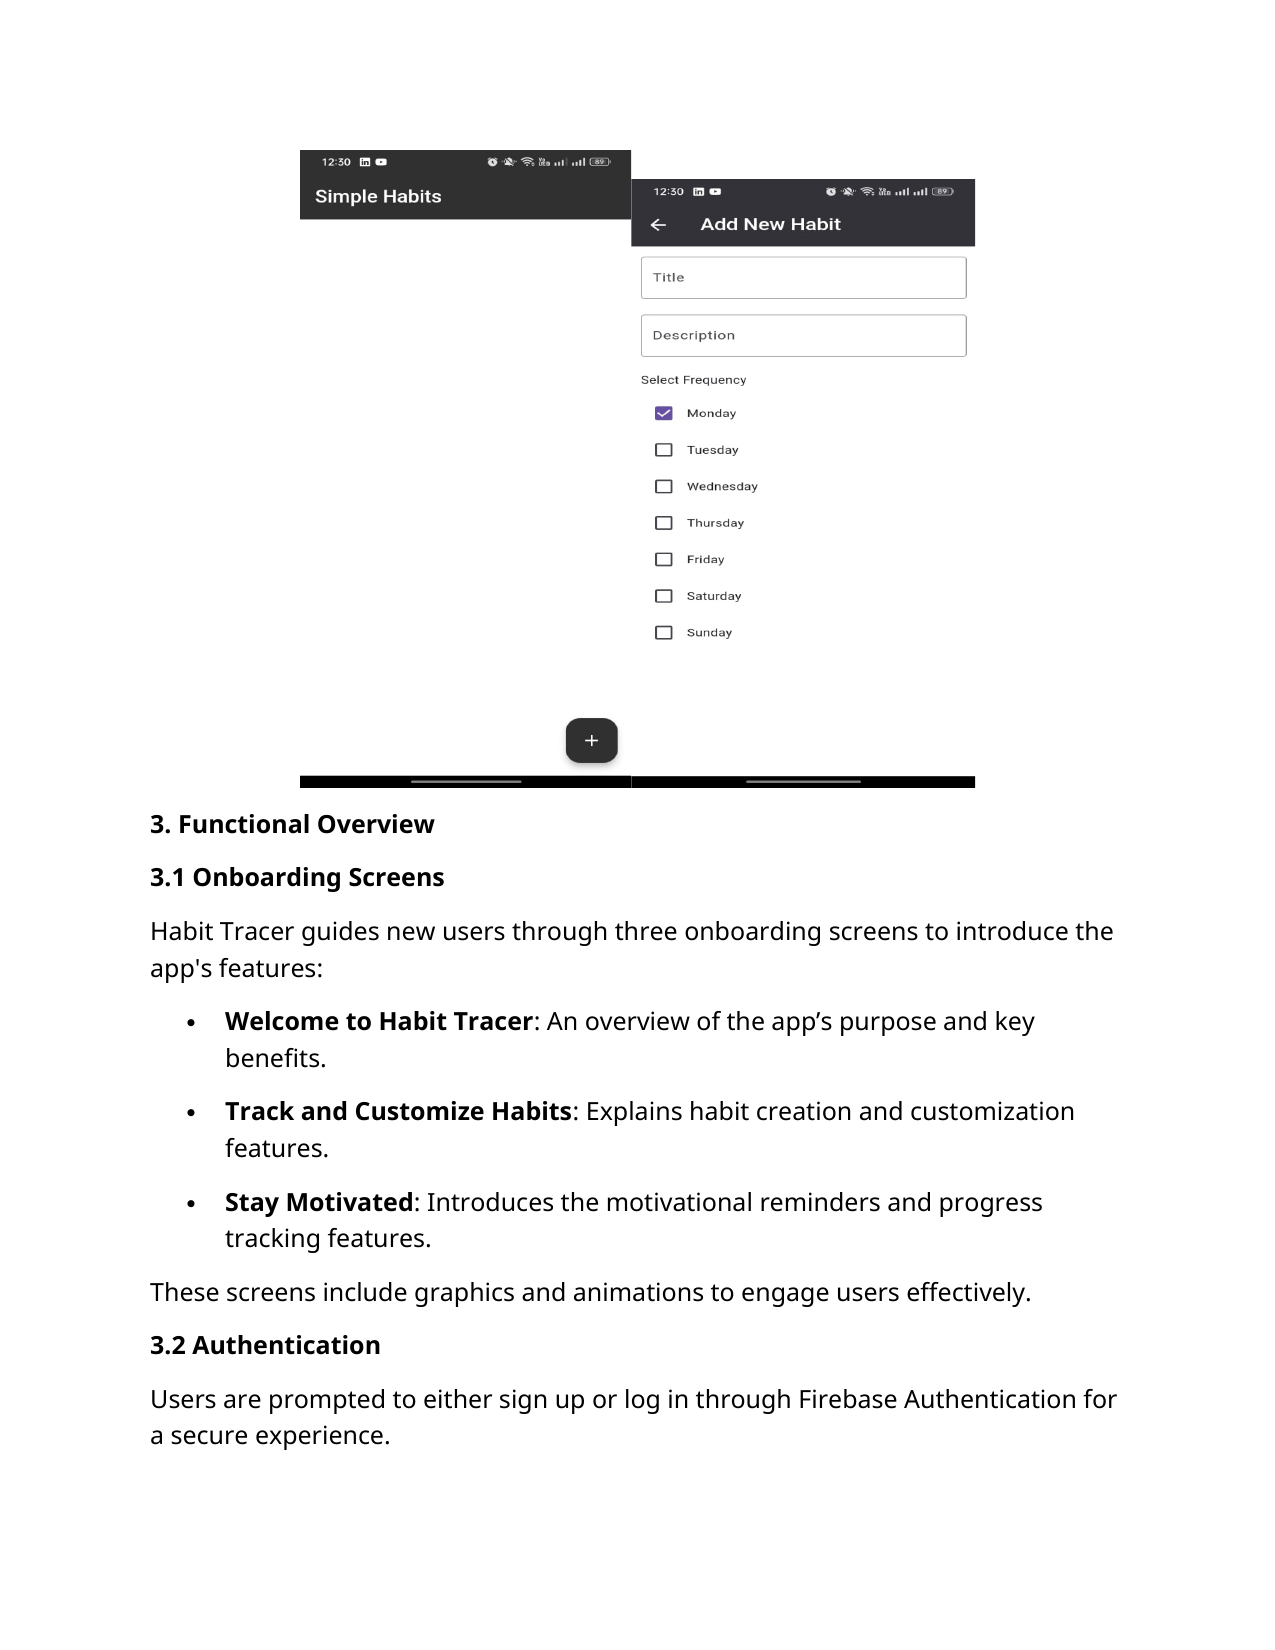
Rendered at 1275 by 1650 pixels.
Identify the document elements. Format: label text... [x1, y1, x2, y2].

text 3. Functional Overview [150, 807, 1125, 841]
list Welcome to Habit Tracer: An overview of the app’s purpose and key benefits. [187, 1004, 1125, 1074]
list Stay Motivated: Introduces the motivational reminders and progress tracking features. [187, 1184, 1125, 1255]
text 3.1 Onboarding Screens [150, 860, 1125, 894]
text 3.2 Authentication [150, 1328, 1125, 1362]
text Users are prompted to either sign up or log in through Firebase Authentication for a secure experience. [150, 1381, 1125, 1452]
text These screens include graphics and animations to engage users effectively. [150, 1274, 1125, 1308]
picture [300, 150, 976, 788]
text Habit Tracer guides new users through three onboarding screens to introduce the app's features: [150, 913, 1125, 984]
list Track and Customize Habits: Explains habit creation and customization features. [187, 1094, 1125, 1165]
